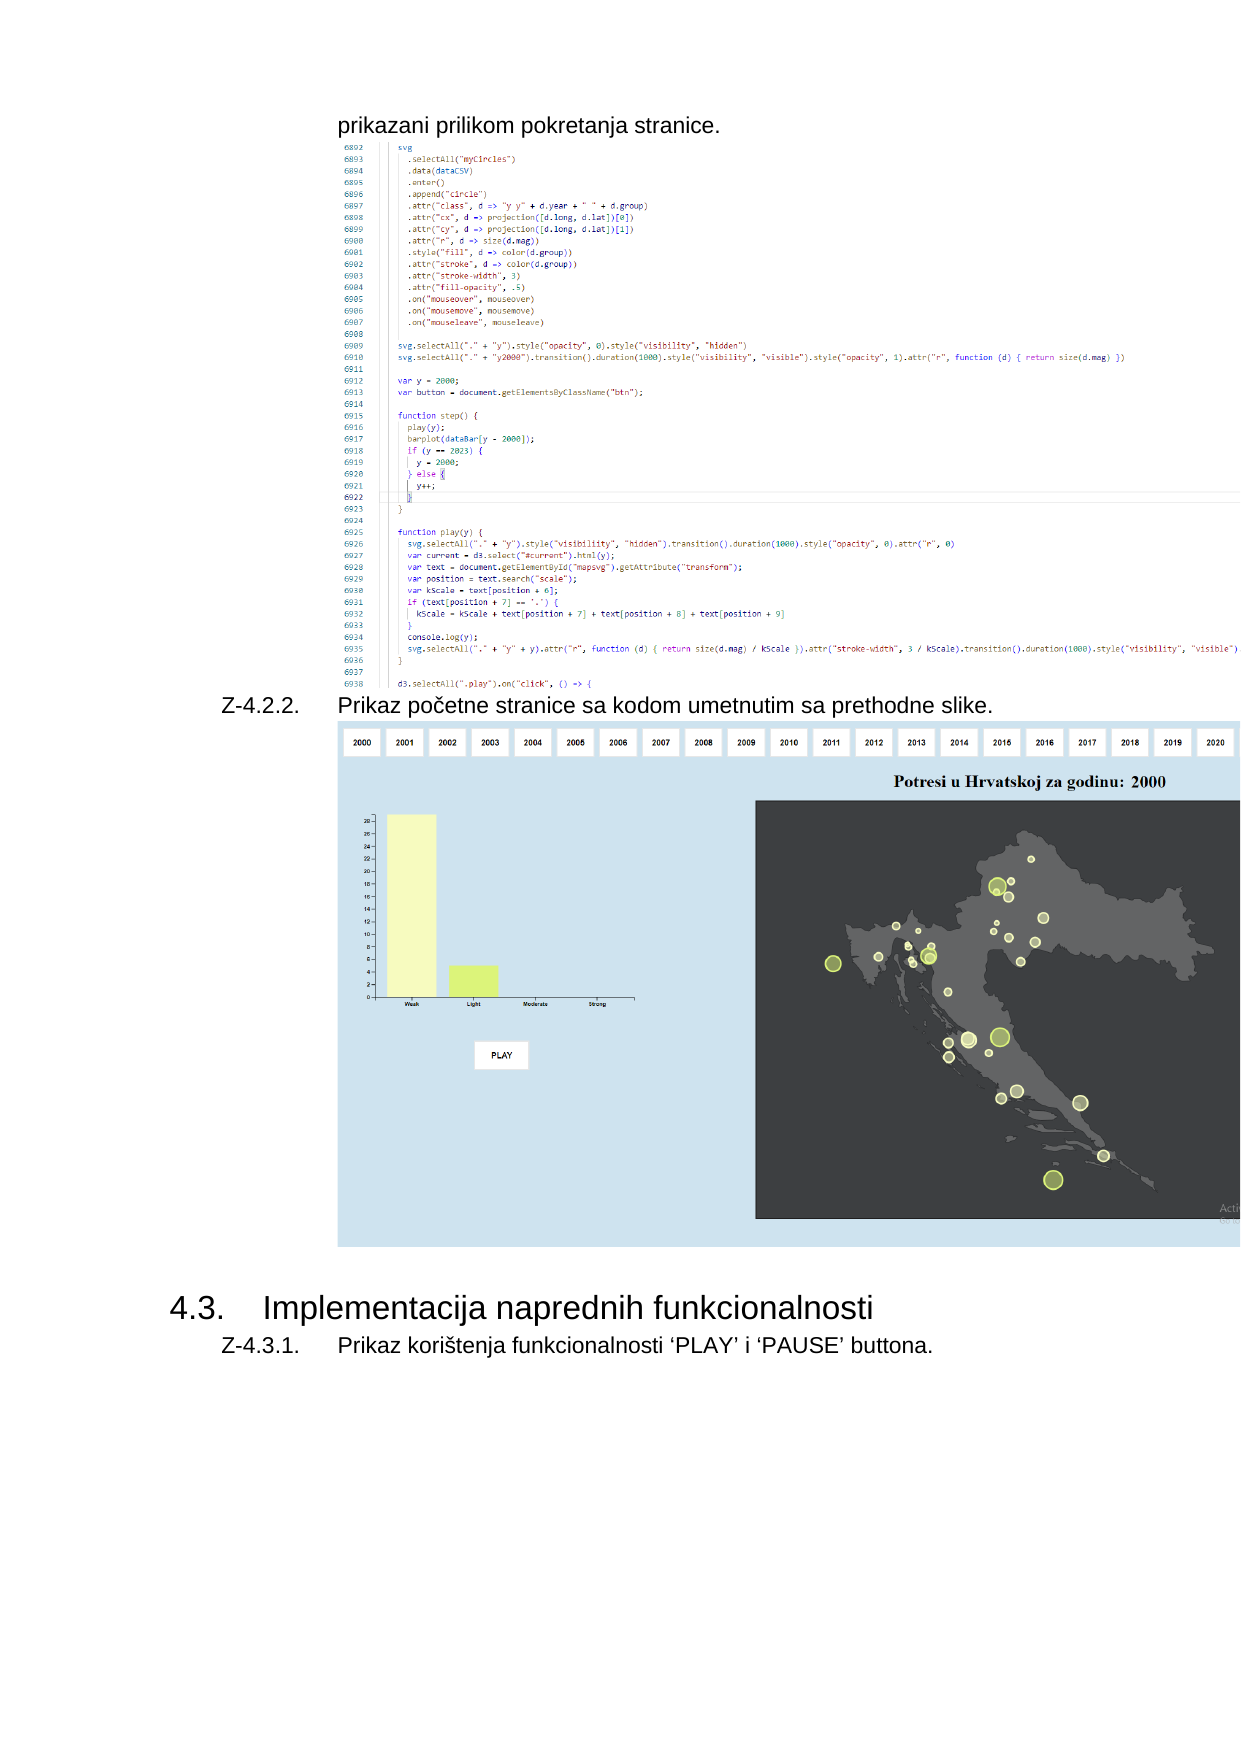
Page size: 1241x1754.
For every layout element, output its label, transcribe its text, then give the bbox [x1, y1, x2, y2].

picture [337, 721, 1241, 1247]
list Prikaz korištenja funkcionalnosti ‘PLAY’ i ‘PAUSE’ buttona. [300, 1332, 1165, 1358]
subtitle Implementacija naprednih funkcionalnosti [225, 1288, 1165, 1326]
picture [337, 142, 1241, 688]
